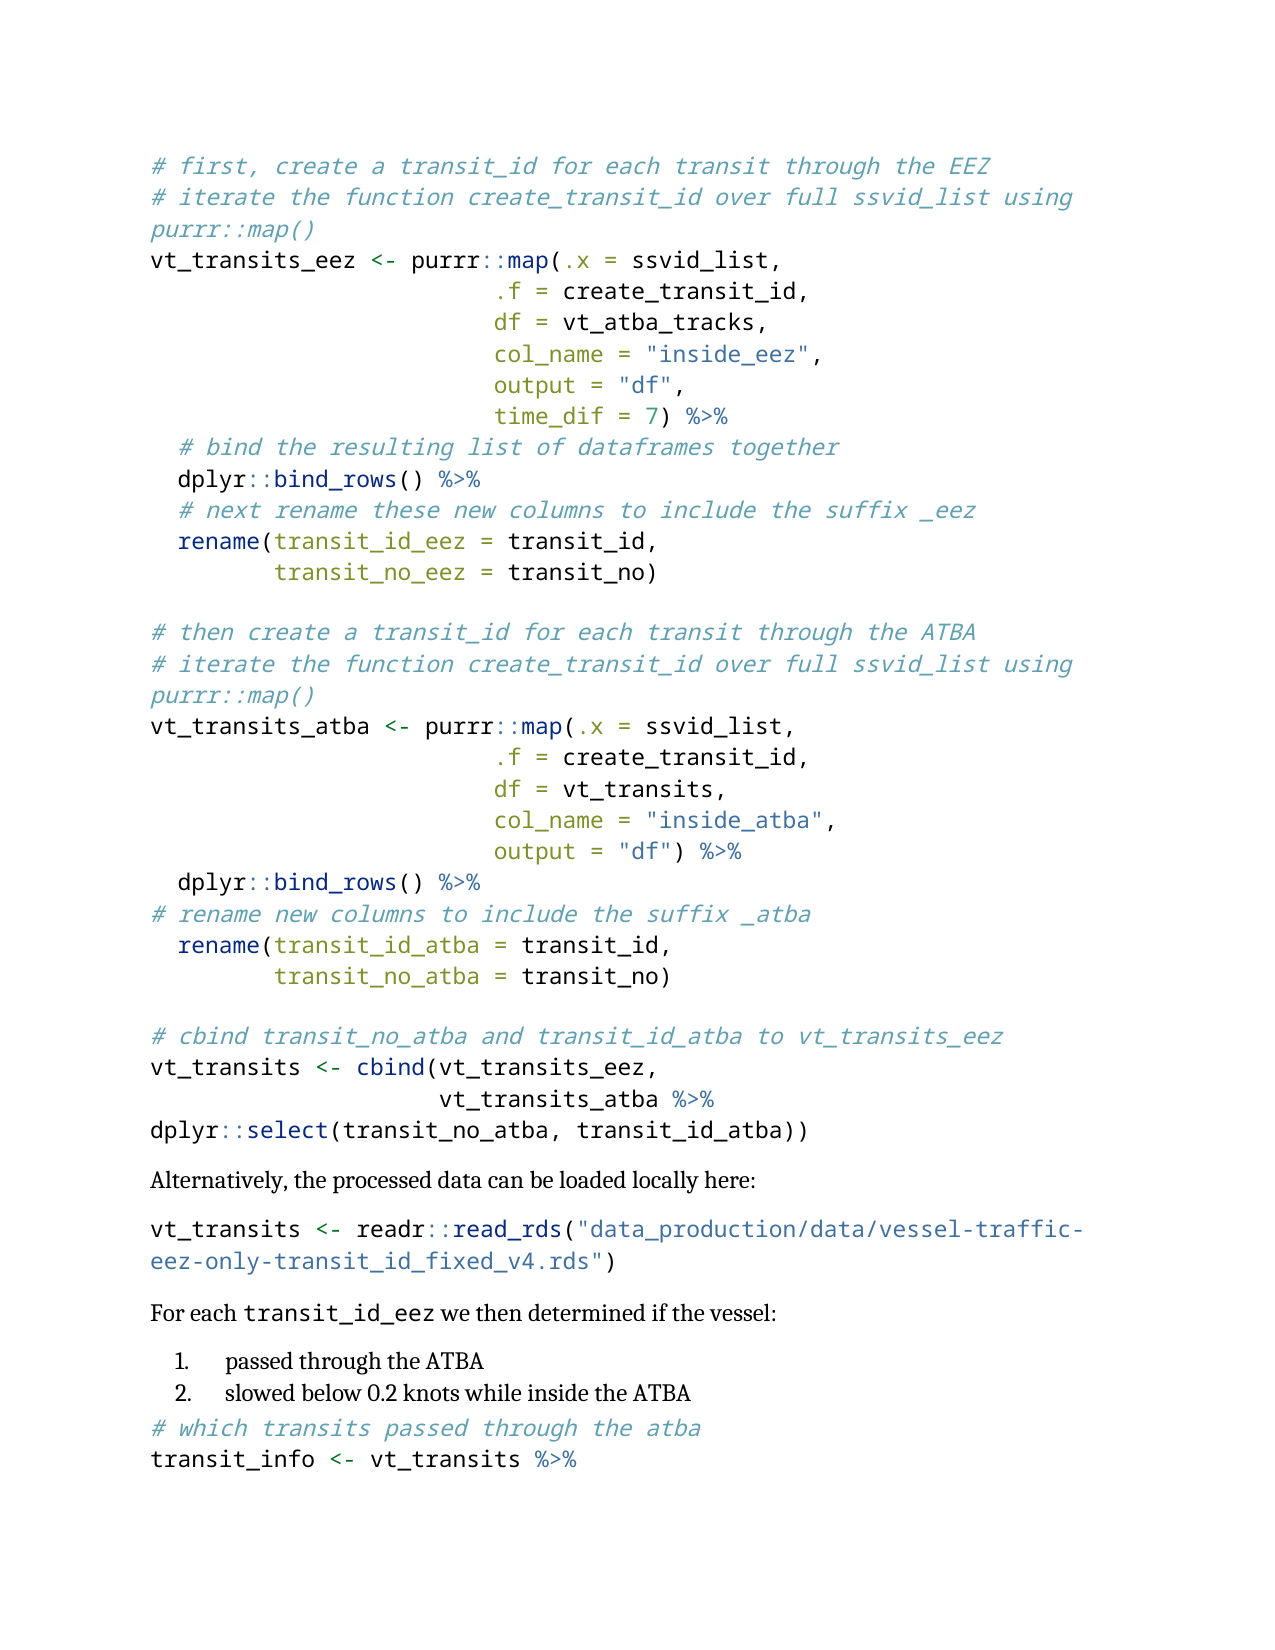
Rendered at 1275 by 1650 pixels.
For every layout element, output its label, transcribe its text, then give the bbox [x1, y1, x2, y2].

text Alternatively, the processed data can be loaded locally here: [150, 1166, 1125, 1194]
text vt_transits <- readr::read_rds("data_production/data/vessel-traffic-eez-only-transit_id_fixed_v4.rds") [150, 1213, 1125, 1276]
list passed through the ATBA [175, 1347, 1125, 1375]
text # first, create a transit_id for each transit through the EEZ # iterate the function create_transit_id over full ssvid_list using purrr::map() vt_transits_eez <- purrr::map(.x = ssvid_list, .f = create_transit_id, df = vt_atba_tracks, col_name = "inside_eez", output = "df", time_dif = 7) %>% # bind the resulting list of dataframes together dplyr::bind_rows() %>% # next rename these new columns to include the suffix _eez rename(transit_id_eez = transit_id, transit_no_eez = transit_no) # then create a transit_id for each transit through the ATBA # iterate the function create_transit_id over full ssvid_list using purrr::map() vt_transits_atba <- purrr::map(.x = ssvid_list, .f = create_transit_id, df = vt_transits, col_name = "inside_atba", output = "df") %>% dplyr::bind_rows() %>% # rename new columns to include the suffix _atba rename(transit_id_atba = transit_id, transit_no_atba = transit_no) # cbind transit_no_atba and transit_id_atba to vt_transits_eez vt_transits <- cbind(vt_transits_eez, vt_transits_atba %>% dplyr::select(transit_no_atba, transit_id_atba)) [150, 150, 1125, 1145]
list slowed below 0.2 knots while inside the ATBA [175, 1379, 1125, 1408]
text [150, 1412, 1125, 1474]
text For each transit_id_eez we then determined if the vessel: [150, 1297, 1125, 1328]
